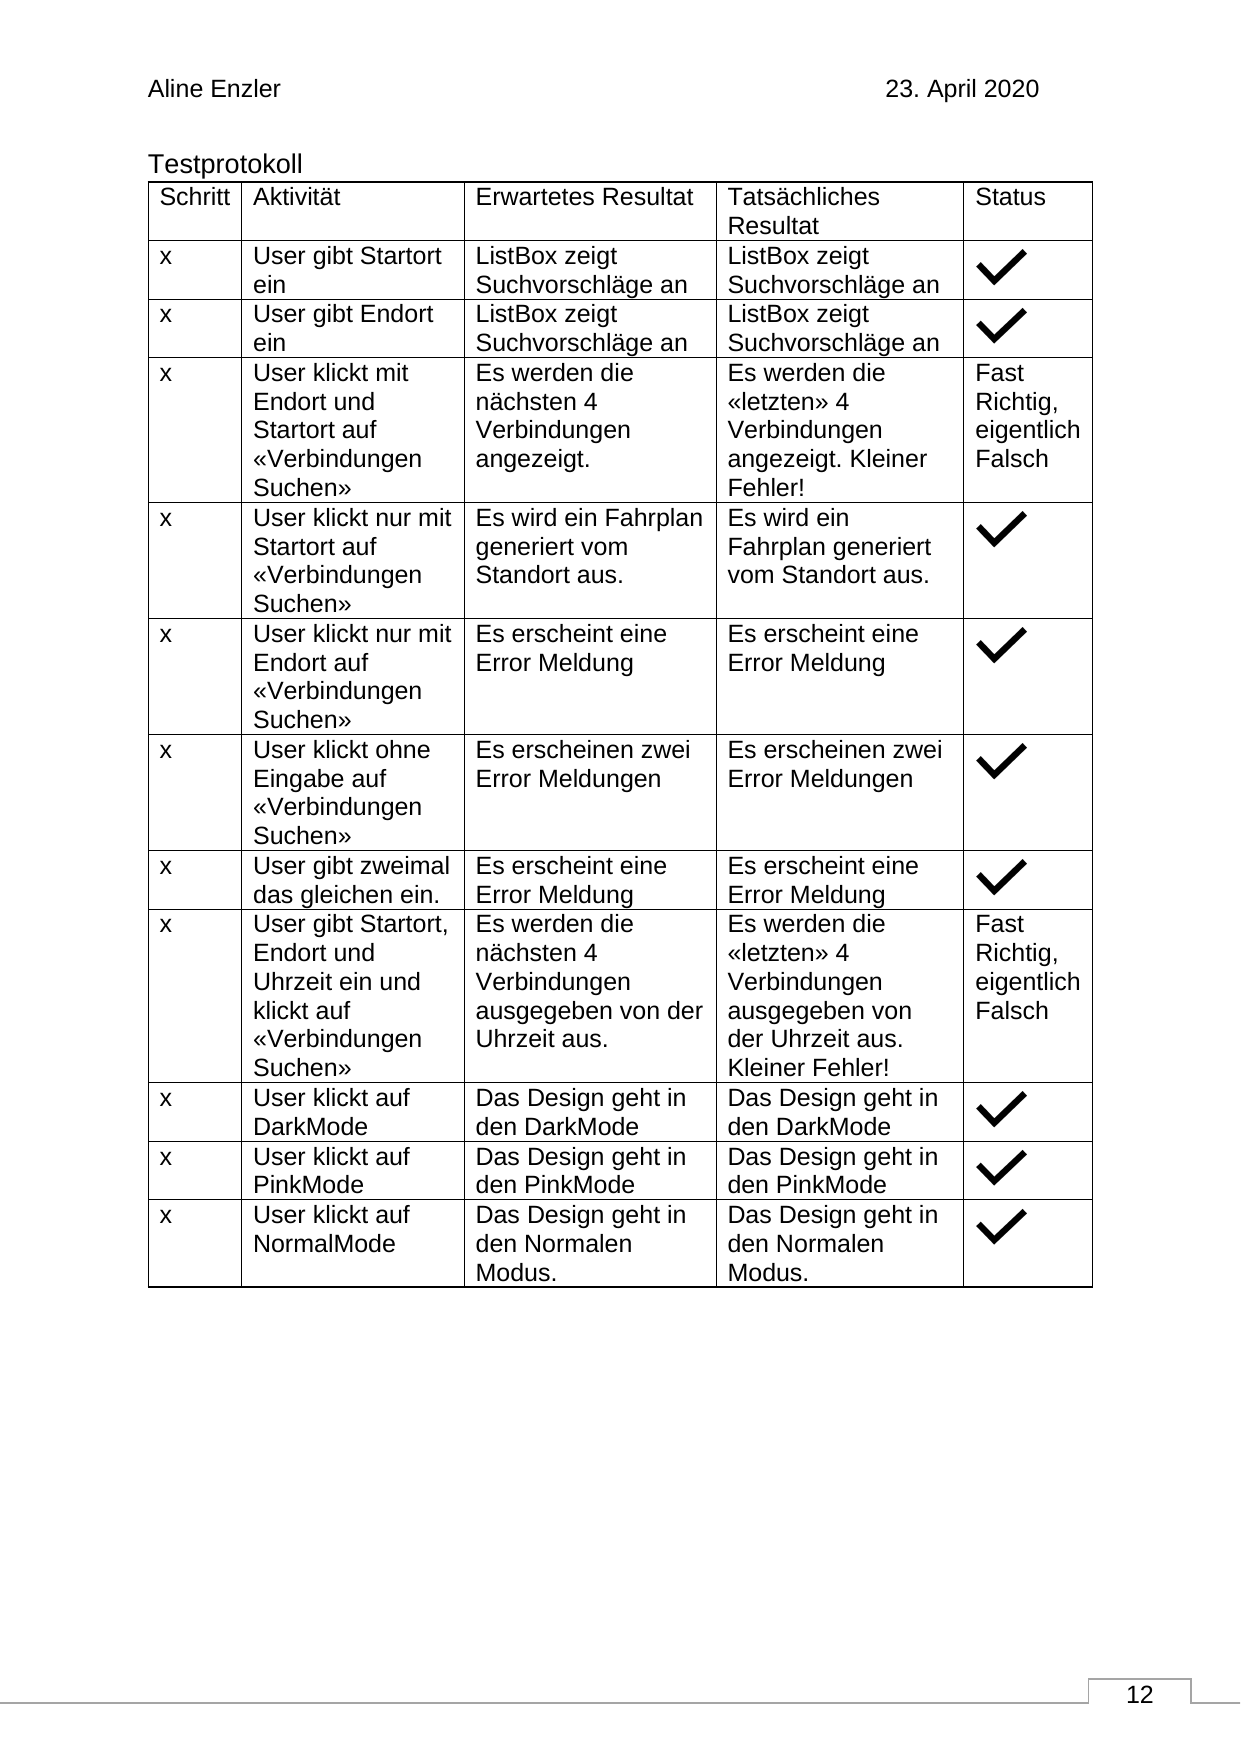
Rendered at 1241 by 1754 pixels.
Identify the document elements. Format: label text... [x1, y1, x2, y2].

table_cell x [149, 735, 241, 850]
table_cell Das Design geht in den Normalen Modus. [717, 1200, 963, 1286]
table_cell Es wird ein Fahrplan generiert vom Standort aus. [717, 503, 963, 618]
table_cell Das Design geht in den PinkMode [465, 1142, 716, 1199]
table_cell [964, 1200, 1092, 1286]
table_cell x [149, 503, 241, 618]
table_cell Es werden die «letzten» 4 Verbindungen angezeigt. Kleiner Fehler! [717, 358, 963, 502]
table_cell Es erscheint eine Error Meldung [465, 619, 716, 734]
table_cell ListBox zeigt Suchvorschläge an [465, 300, 716, 357]
table_cell Es erscheint eine Error Meldung [717, 619, 963, 734]
table_cell User klickt nur mit Endort auf «Verbindungen Suchen» [242, 619, 464, 734]
picture [975, 299, 1028, 352]
table_cell [964, 735, 1092, 850]
table_cell Es wird ein Fahrplan generiert vom Standort aus. [465, 503, 716, 618]
table_cell Das Design geht in den DarkMode [465, 1083, 716, 1141]
picture [975, 1083, 1028, 1136]
table_cell User klickt mit Endort und Startort auf «Verbindungen Suchen» [242, 358, 464, 502]
table_cell Das Design geht in den Normalen Modus. [465, 1200, 716, 1286]
table_cell x [149, 1200, 241, 1286]
table_cell x [149, 300, 241, 357]
table_header Tatsächliches Resultat [717, 183, 963, 240]
table_cell x [149, 1083, 241, 1141]
table_cell [964, 241, 1092, 298]
table_cell Es erscheint eine Error Meldung [717, 851, 963, 908]
table_cell [964, 503, 1092, 618]
table_cell x [149, 851, 241, 908]
table_cell Das Design geht in den PinkMode [717, 1142, 963, 1199]
table_cell ListBox zeigt Suchvorschläge an [465, 241, 716, 298]
table_header Aktivität [242, 183, 464, 240]
table_cell [964, 619, 1092, 734]
picture [975, 1200, 1028, 1253]
picture [975, 502, 1028, 556]
picture [975, 241, 1028, 294]
table_cell User klickt auf DarkMode [242, 1083, 464, 1141]
table_cell Fast Richtig, eigentlich Falsch [964, 910, 1092, 1082]
table_cell User gibt Startort ein [242, 241, 464, 298]
table_cell Es werden die «letzten» 4 Verbindungen ausgegeben von der Uhrzeit aus. Kleiner Fehler! [717, 910, 963, 1082]
table_cell ListBox zeigt Suchvorschläge an [717, 300, 963, 357]
table_cell [964, 851, 1092, 908]
table_cell ListBox zeigt Suchvorschläge an [717, 241, 963, 298]
picture [975, 851, 1028, 904]
table_cell Es erscheinen zwei Error Meldungen [465, 735, 716, 850]
table_cell Das Design geht in den DarkMode [717, 1083, 963, 1141]
picture [975, 618, 1028, 672]
table_cell [964, 300, 1092, 357]
table_cell Es erscheinen zwei Error Meldungen [717, 735, 963, 850]
table_header Schritt [149, 183, 241, 240]
table_cell User klickt auf PinkMode [242, 1142, 464, 1199]
table_cell Es werden die nächsten 4 Verbindungen ausgegeben von der Uhrzeit aus. [465, 910, 716, 1082]
table_cell User klickt ohne Eingabe auf «Verbindungen Suchen» [242, 735, 464, 850]
table_cell Fast Richtig, eigentlich Falsch [964, 358, 1092, 502]
table_cell x [149, 358, 241, 502]
table_cell Es werden die nächsten 4 Verbindungen angezeigt. [465, 358, 716, 502]
table_header Status [964, 183, 1092, 240]
table_cell User klickt auf NormalMode [242, 1200, 464, 1286]
table_header Erwartetes Resultat [465, 183, 716, 240]
table_cell x [149, 910, 241, 1082]
table_cell x [149, 241, 241, 298]
table_cell User gibt Startort, Endort und Uhrzeit ein und klickt auf «Verbindungen Suchen» [242, 910, 464, 1082]
table_cell x [149, 1142, 241, 1199]
table_cell x [149, 619, 241, 734]
table_cell User gibt zweimal das gleichen ein. [242, 851, 464, 908]
table_cell User klickt nur mit Startort auf «Verbindungen Suchen» [242, 503, 464, 618]
table_cell [964, 1142, 1092, 1199]
picture [975, 1141, 1028, 1194]
picture [975, 735, 1028, 788]
table_cell [964, 1083, 1092, 1141]
subtitle Testprotokoll [148, 148, 1093, 179]
table_cell Es erscheint eine Error Meldung [465, 851, 716, 908]
table_cell User gibt Endort ein [242, 300, 464, 357]
